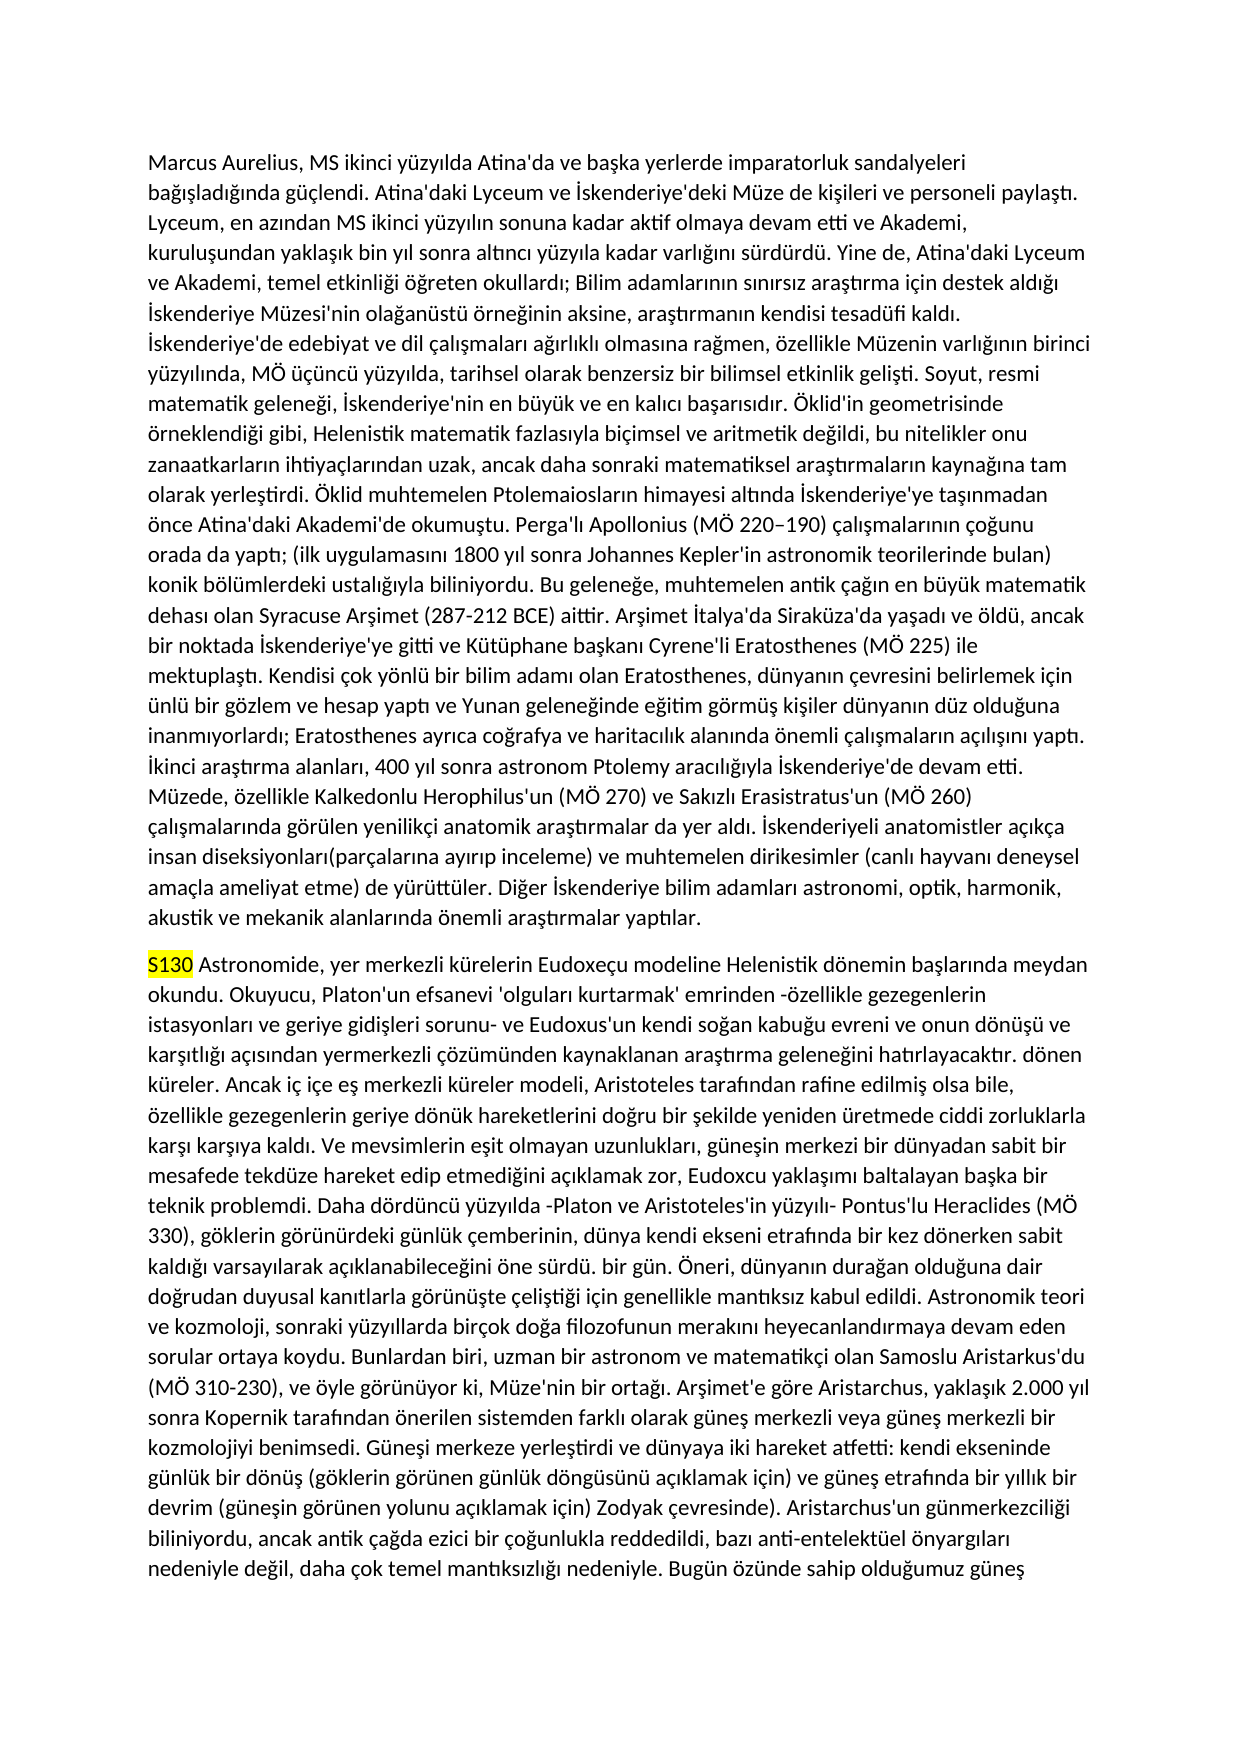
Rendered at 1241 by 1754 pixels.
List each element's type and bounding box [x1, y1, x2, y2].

text [148, 950, 1093, 1582]
text [148, 148, 1093, 931]
